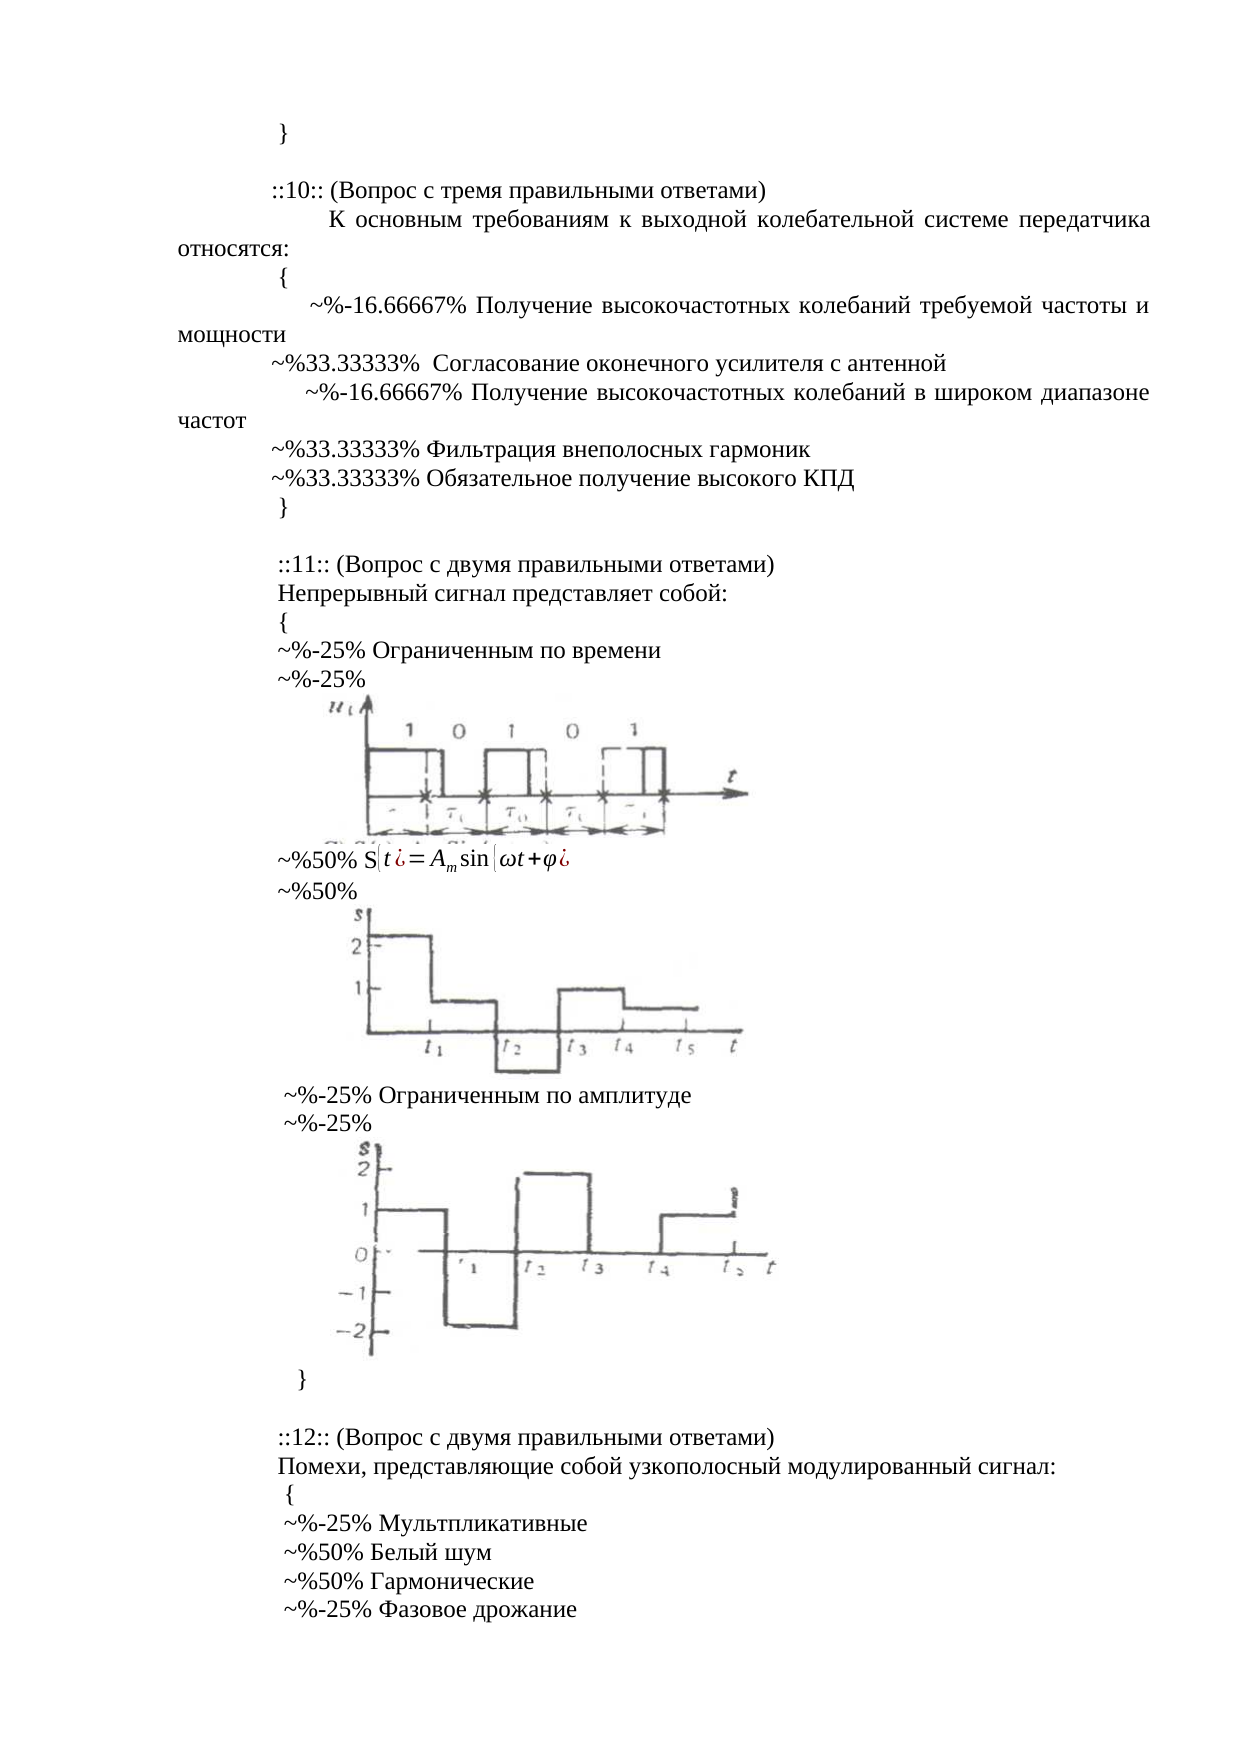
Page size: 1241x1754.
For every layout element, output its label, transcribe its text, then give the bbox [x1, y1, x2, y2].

text ~%50% Гармонические [177, 1566, 1152, 1594]
text ~%-25% Мультпликативные [177, 1508, 1152, 1537]
text Непрерывный сигнал представляет собой: [177, 578, 1152, 607]
text ~%-25% [177, 664, 1152, 693]
text Помехи, представляющие собой узкополосный модулированный сигнал: [177, 1451, 1152, 1479]
picture [314, 1137, 795, 1365]
text { [177, 607, 1152, 636]
text { [177, 1479, 1152, 1508]
text ~%-16.66667% Получение высокочастотных колебаний в широком диапазоне частот [177, 377, 1152, 434]
text ~%-16.66667% Получение высокочастотных колебаний требуемой частоты и мощности [177, 291, 1152, 348]
text ~%-25% [177, 1108, 1152, 1137]
text } [177, 1364, 1152, 1393]
text ~%33.33333% Согласование оконечного усилителя с антенной [177, 348, 1152, 377]
picture [346, 904, 767, 1080]
text { [177, 262, 1152, 291]
text ~%50% S [177, 843, 1152, 876]
text ~%33.33333% Обязательное получение высокого КПД [177, 463, 1152, 492]
text К основным требованиям к выходной колебательной системе передатчика относятся: [177, 204, 1152, 262]
text ::11:: (Вопрос с двумя правильными ответами) [177, 549, 1152, 578]
text ~%-25% Фазовое дрожание [177, 1594, 1152, 1623]
text ~%50% [177, 876, 1152, 905]
text ~%50% Белый шум [177, 1537, 1152, 1566]
text } [177, 492, 1152, 521]
text ~%-25% Ограниченным по амплитуде [177, 1080, 1152, 1108]
text ::12:: (Вопрос с двумя правильными ответами) [177, 1422, 1152, 1451]
text ~%33.33333% Фильтрация внеполосных гармоник [177, 434, 1152, 463]
picture [314, 693, 765, 844]
text ~%-25% Ограниченным по времени [177, 636, 1152, 664]
text } [177, 118, 1152, 147]
text ::10:: (Вопрос с тремя правильными ответами) [177, 176, 1152, 204]
